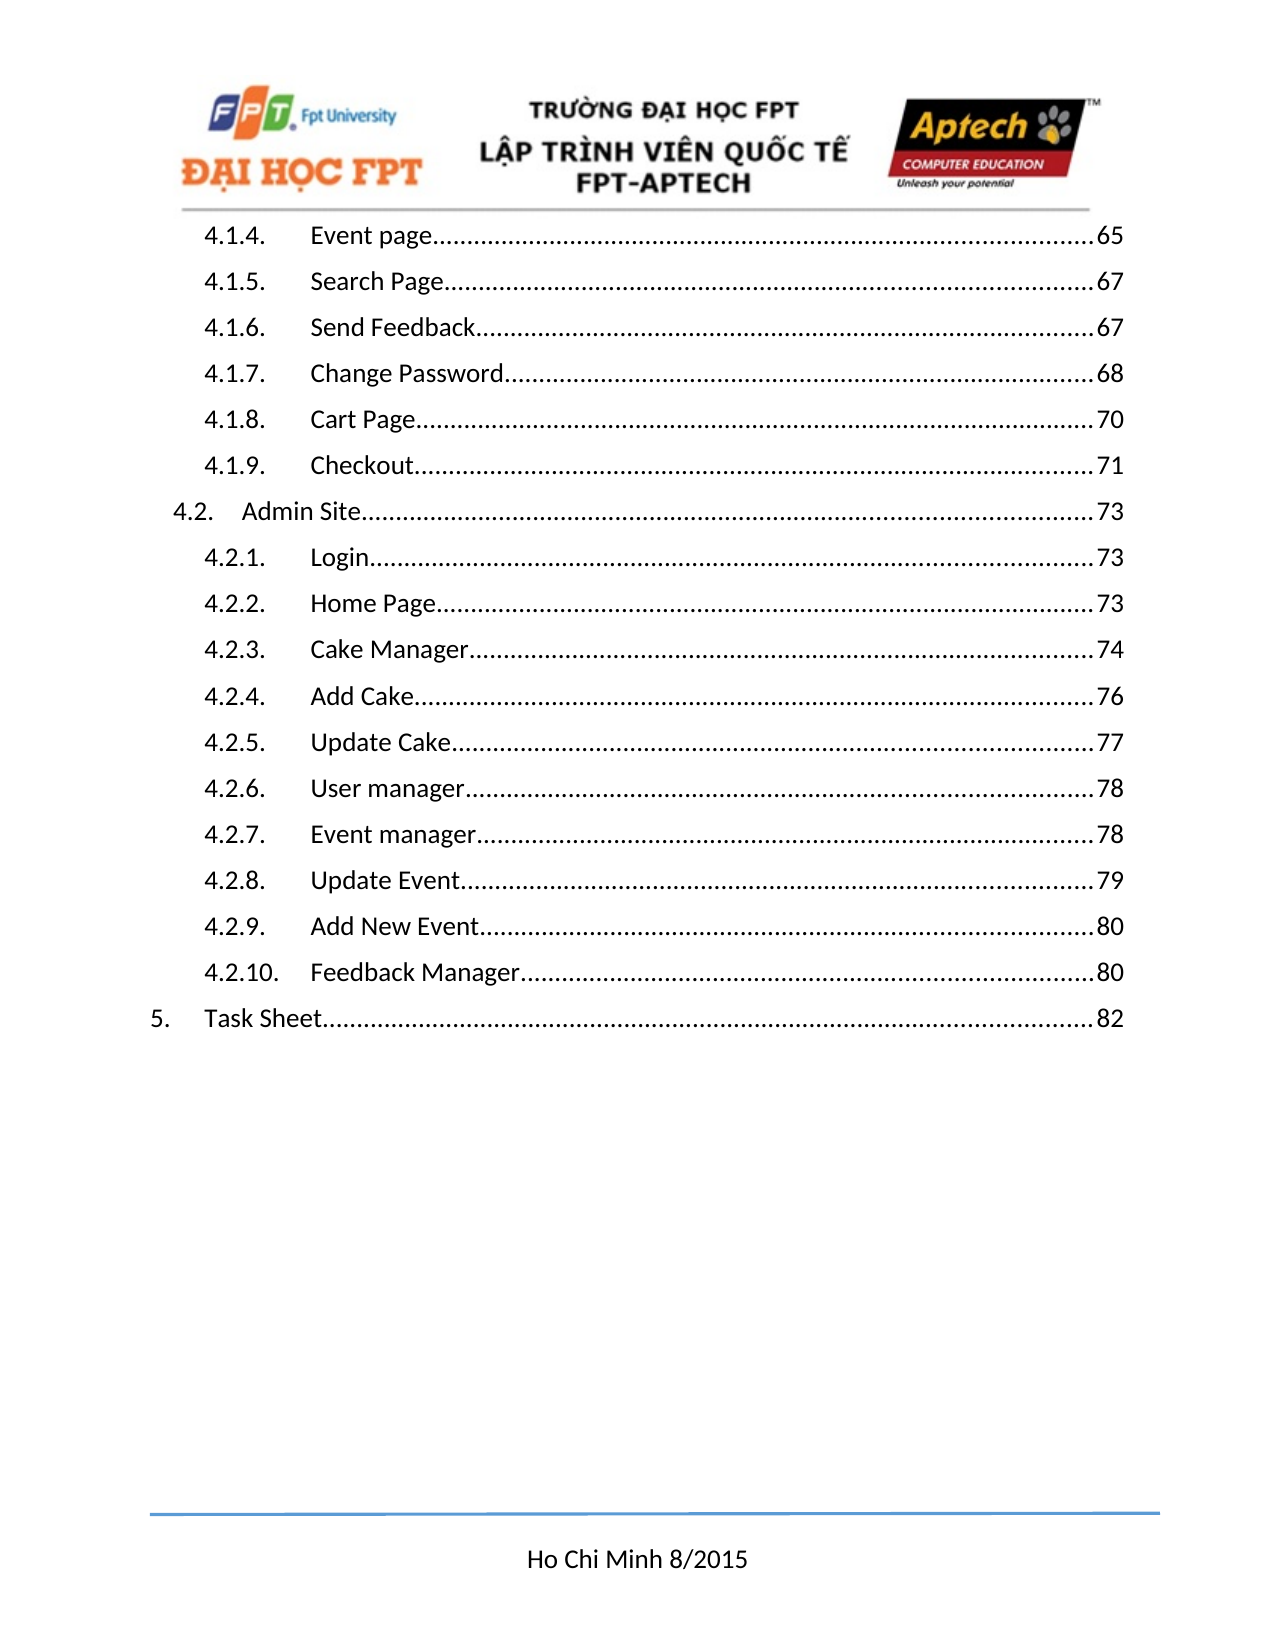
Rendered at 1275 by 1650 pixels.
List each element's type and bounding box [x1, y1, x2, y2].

picture [150, 75, 1125, 219]
